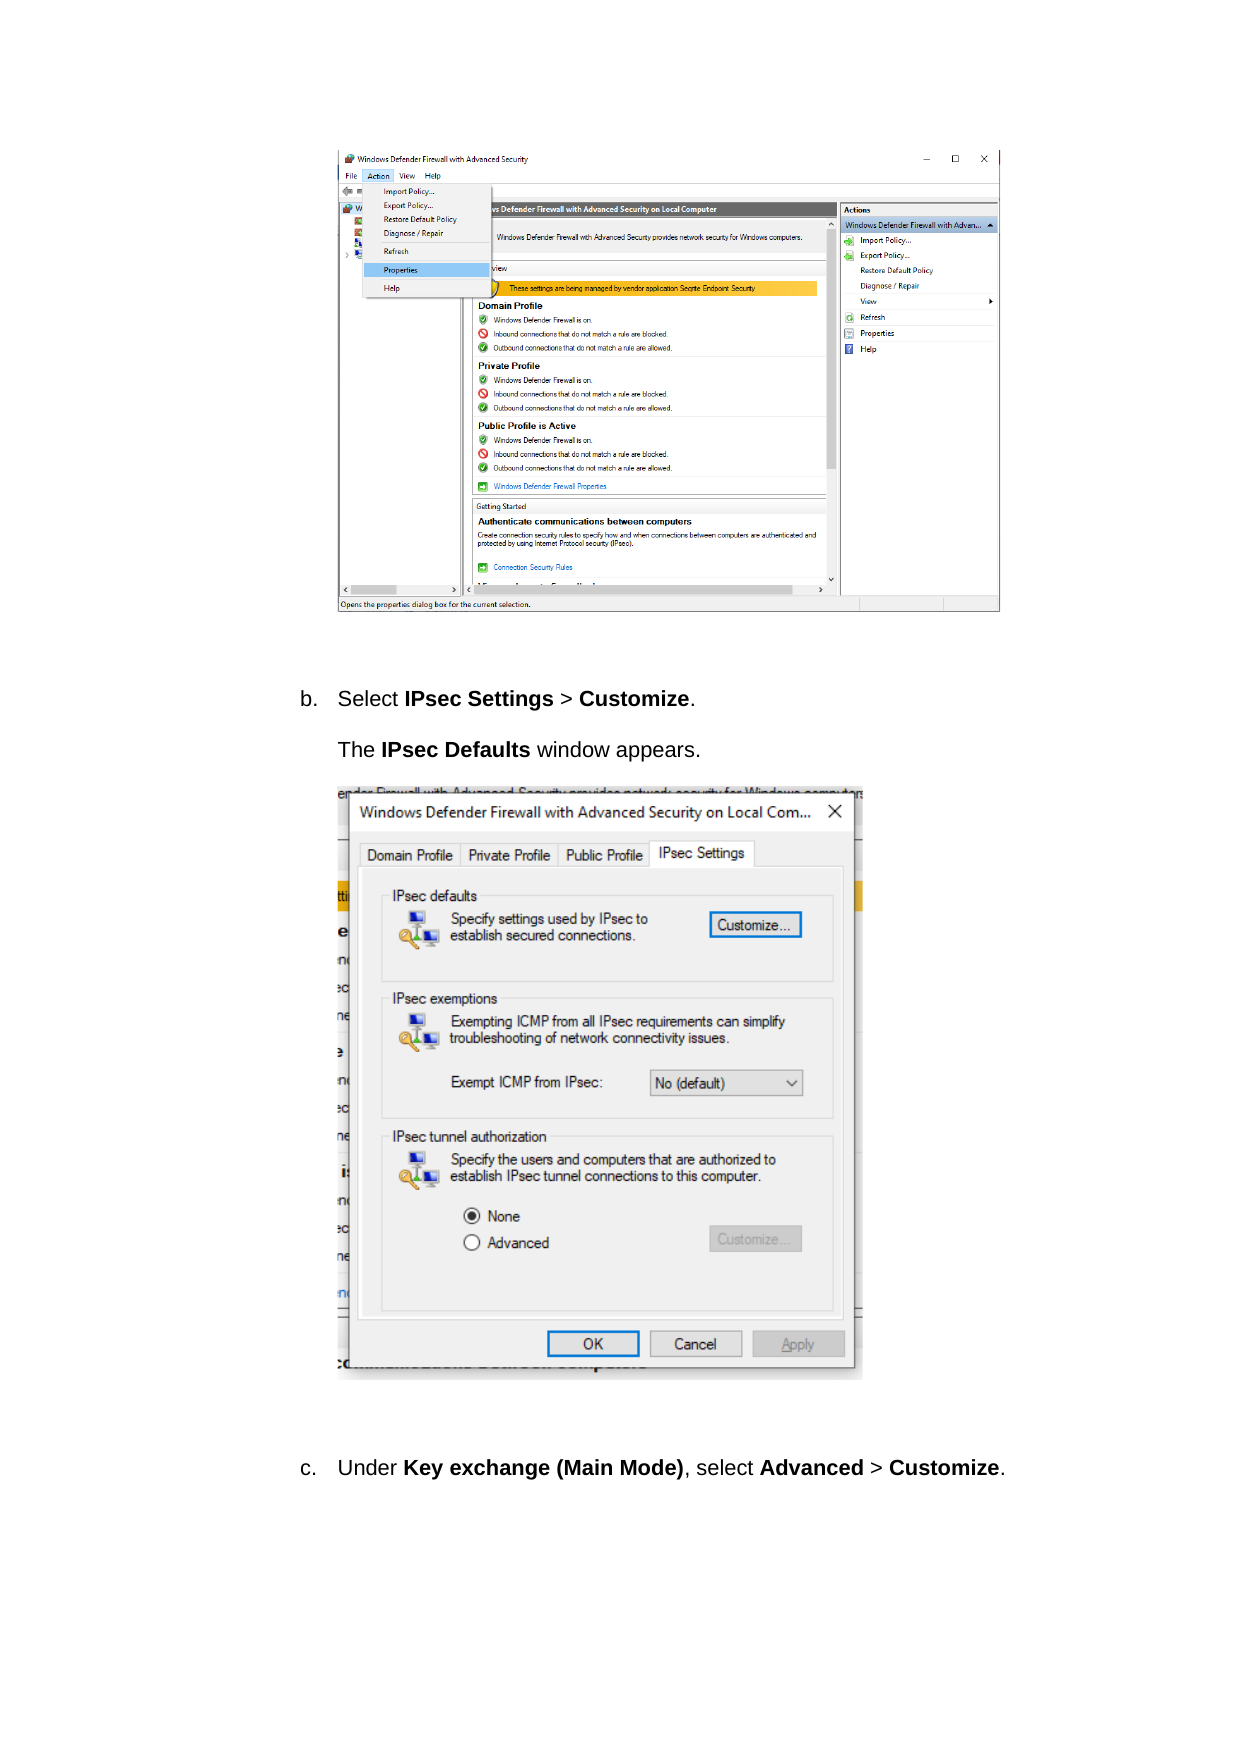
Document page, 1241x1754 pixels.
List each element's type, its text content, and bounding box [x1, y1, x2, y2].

text The IPsec Defaults window appears. [337, 736, 1053, 762]
picture [337, 786, 863, 1380]
list Select IPsec Settings > Customize. [300, 686, 1053, 711]
picture [337, 150, 1001, 612]
list Under Key exchange (Main Mode), select Advanced > Customize. [300, 1455, 1053, 1480]
